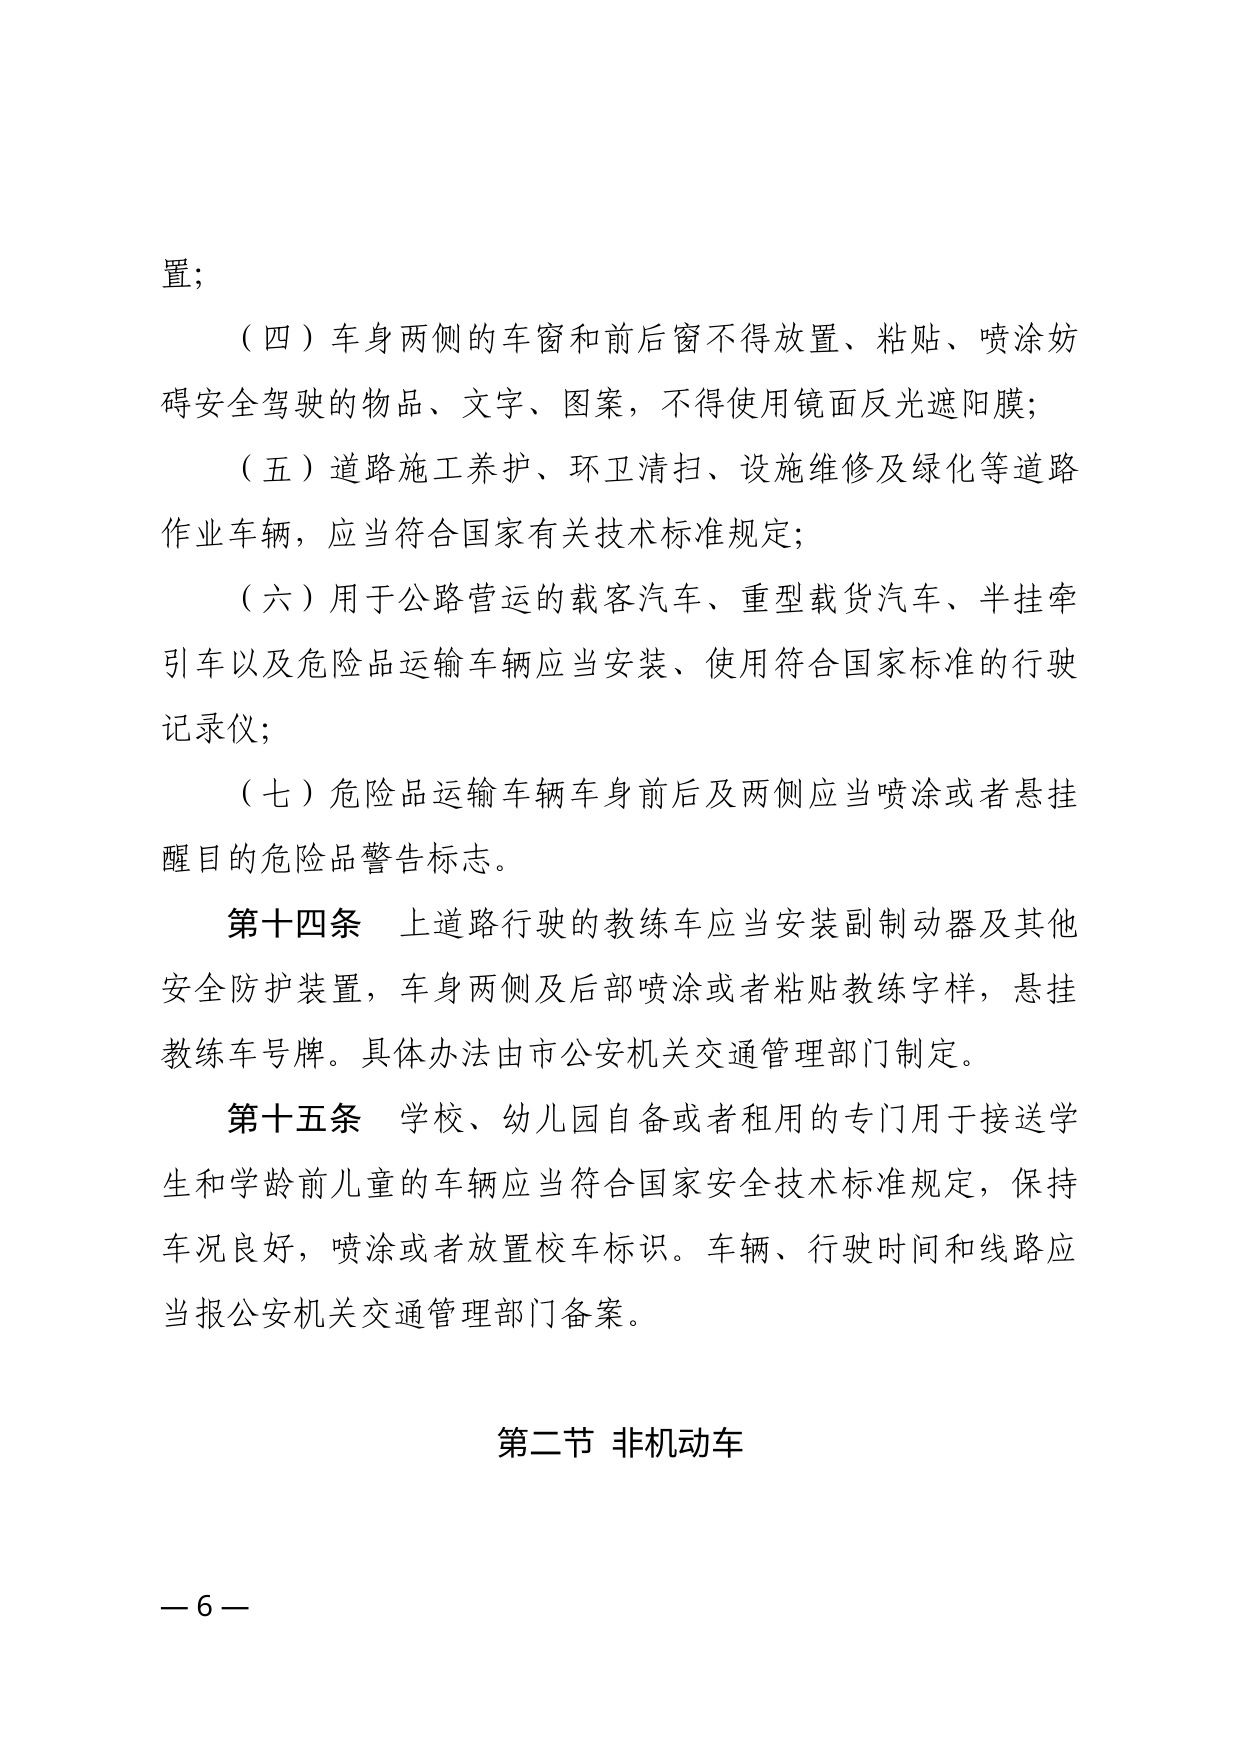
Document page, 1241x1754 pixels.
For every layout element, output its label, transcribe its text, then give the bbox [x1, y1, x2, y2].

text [159, 239, 1081, 304]
text 第二节 非机动车 [159, 1409, 1081, 1474]
text （六）用于公路营运的载客汽车、重型载货汽车、半挂牵引车以及危险品运输车辆应当安装、使用符合国家标准的行驶记录仪； [159, 564, 1081, 759]
text 第十四条 上道路行驶的教练车应当安装副制动器及其他安全防护装置，车身两侧及后部喷涂或者粘贴教练字样，悬挂教练车号牌。具体办法由市公安机关交通管理部门制定。 [159, 889, 1081, 1084]
text （五）道路施工养护、环卫清扫、设施维修及绿化等道路作业车辆，应当符合国家有关技术标准规定； [159, 434, 1081, 564]
text 第十五条 学校、幼儿园自备或者租用的专门用于接送学生和学龄前儿童的车辆应当符合国家安全技术标准规定，保持车况良好，喷涂或者放置校车标识。车辆、行驶时间和线路应当报公安机关交通管理部门备案。 [159, 1084, 1081, 1344]
text （七）危险品运输车辆车身前后及两侧应当喷涂或者悬挂醒目的危险品警告标志。 [159, 759, 1081, 889]
text （四）车身两侧的车窗和前后窗不得放置、粘贴、喷涂妨碍安全驾驶的物品、文字、图案，不得使用镜面反光遮阳膜； [159, 304, 1081, 434]
